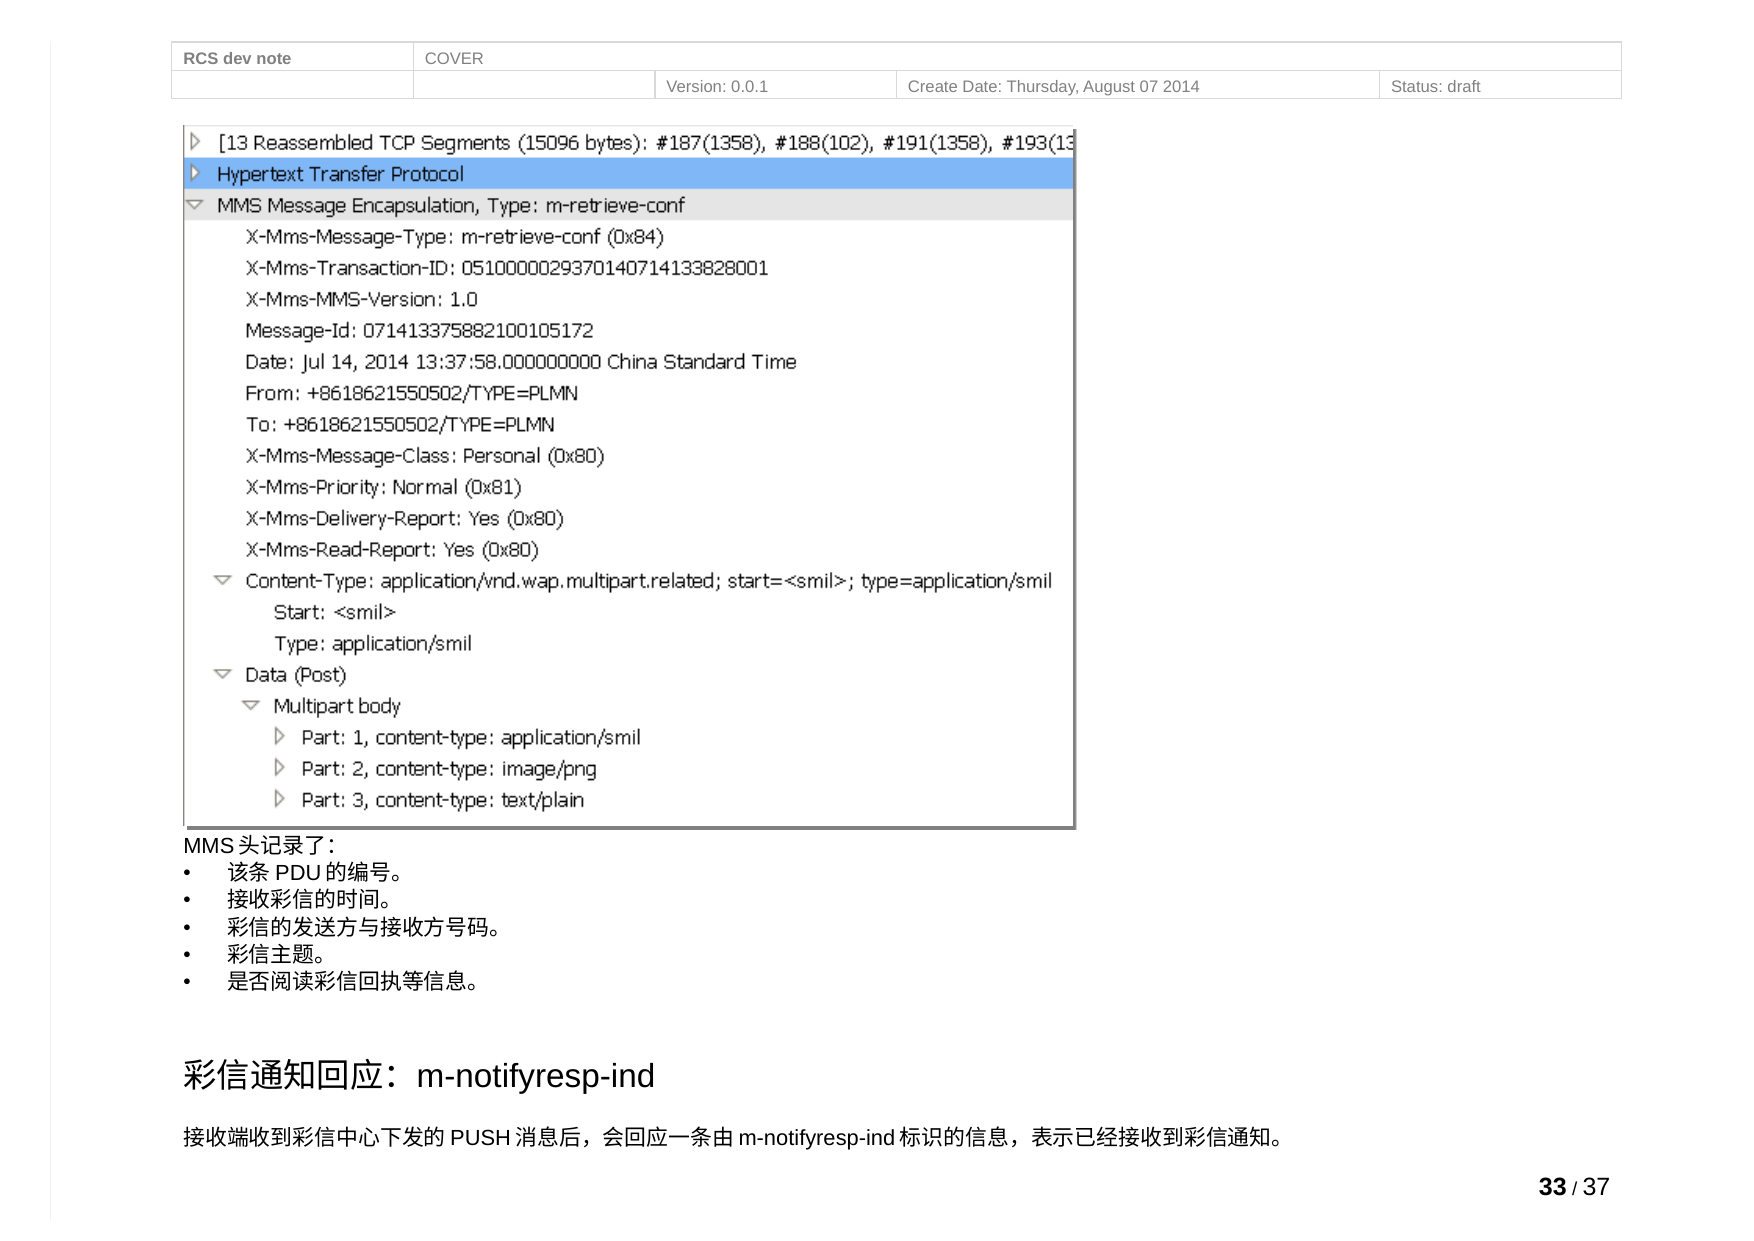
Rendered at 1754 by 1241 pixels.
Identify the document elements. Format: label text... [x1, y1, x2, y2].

list 该条PDU的编号。 [183, 859, 1636, 886]
list 彩信的发送方与接收方号码。 [183, 913, 1636, 940]
text 接收端收到彩信中心下发的PUSH消息后，会回应一条由m-notifyresp-ind标识的信息，表示已经接收到彩信通知。 [183, 1124, 1636, 1151]
picture [183, 125, 1073, 826]
list 彩信主题。 [183, 940, 1636, 967]
subtitle 彩信通知回应：m-notifyresp-ind [183, 1049, 1636, 1097]
text MMS头记录了： [183, 832, 1636, 859]
list 接收彩信的时间。 [183, 886, 1636, 913]
list 是否阅读彩信回执等信息。 [183, 967, 1636, 994]
